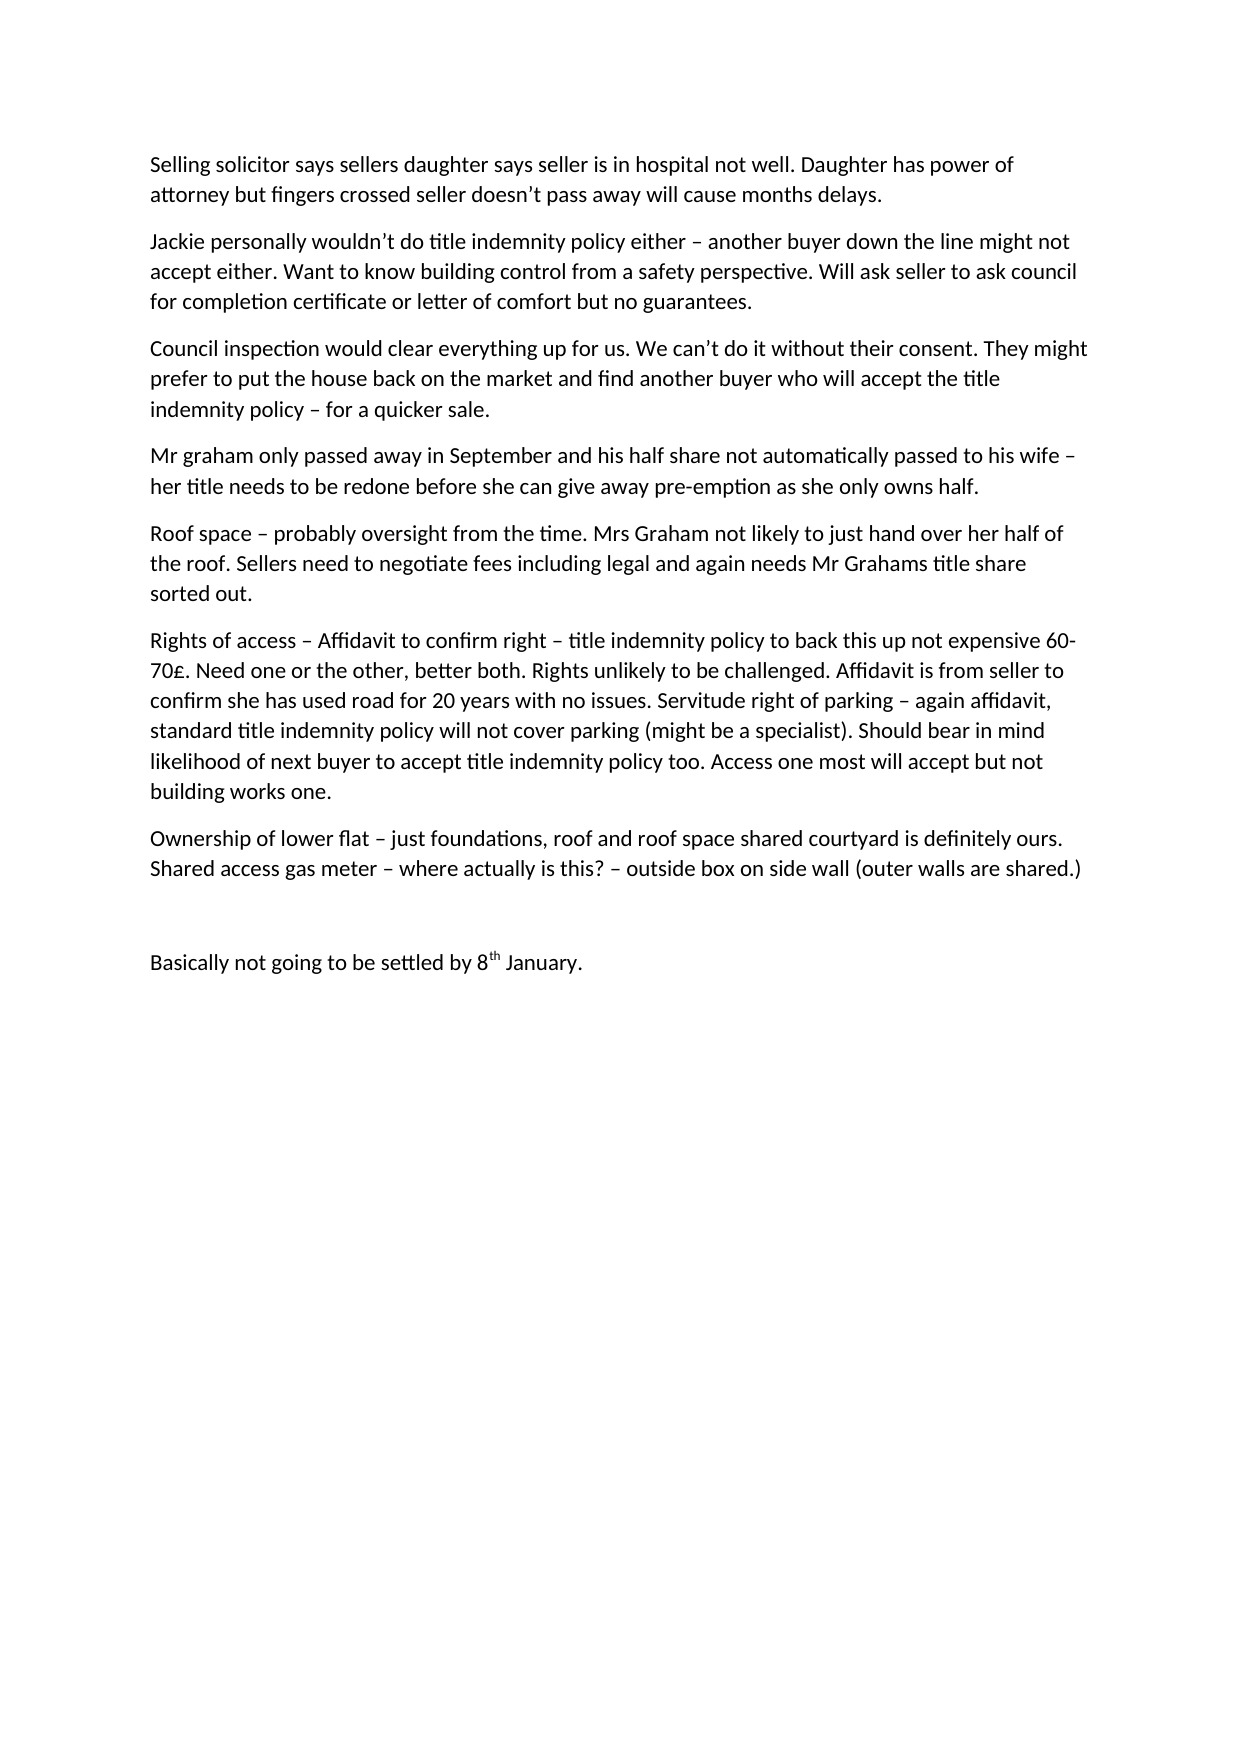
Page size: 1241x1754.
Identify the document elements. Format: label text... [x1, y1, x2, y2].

text Roof space – probably oversight from the time. Mrs Graham not likely to just hand over her half of the roof. Sellers need to negotiate fees including legal and again needs Mr Grahams title share sorted out. [150, 519, 1090, 607]
text Mr graham only passed away in September and his half share not automatically passed to his wife – her title needs to be redone before she can give away pre-emption as she only owns half. [150, 442, 1090, 500]
text Selling solicitor says sellers daughter says seller is in hospital not well. Daughter has power of attorney but fingers crossed seller doesn’t pass away will cause months delays. [150, 150, 1090, 208]
text Jackie personally wouldn’t do title indemnity policy either – another buyer down the line might not accept either. Want to know building control from a safety perspective. Will ask seller to ask council for completion certificate or letter of comfort but no guarantees. [150, 227, 1090, 316]
text Basically not going to be settled by 8th January. [150, 948, 1090, 976]
text Council inspection would clear everything up for us. We can’t do it without their consent. They might prefer to put the house back on the market and find another buyer who will accept the title indemnity policy – for a quicker sale. [150, 334, 1090, 423]
text Rights of access – Affidavit to confirm right – title indemnity policy to back this up not expensive 60-70£. Need one or the other, better both. Rights unlikely to be challenged. Affidavit is from seller to confirm she has used road for 20 years with no issues. Servitude right of parking – again affidavit, standard title indemnity policy will not cover parking (might be a specialist). Should bear in mind likelihood of next buyer to accept title indemnity policy too. Access one most will accept but not building works one. [150, 626, 1090, 805]
text Ownership of lower flat – just foundations, roof and roof space shared courtyard is definitely ours. Shared access gas meter – where actually is this? – outside box on side wall (outer walls are shared.) [150, 824, 1090, 882]
